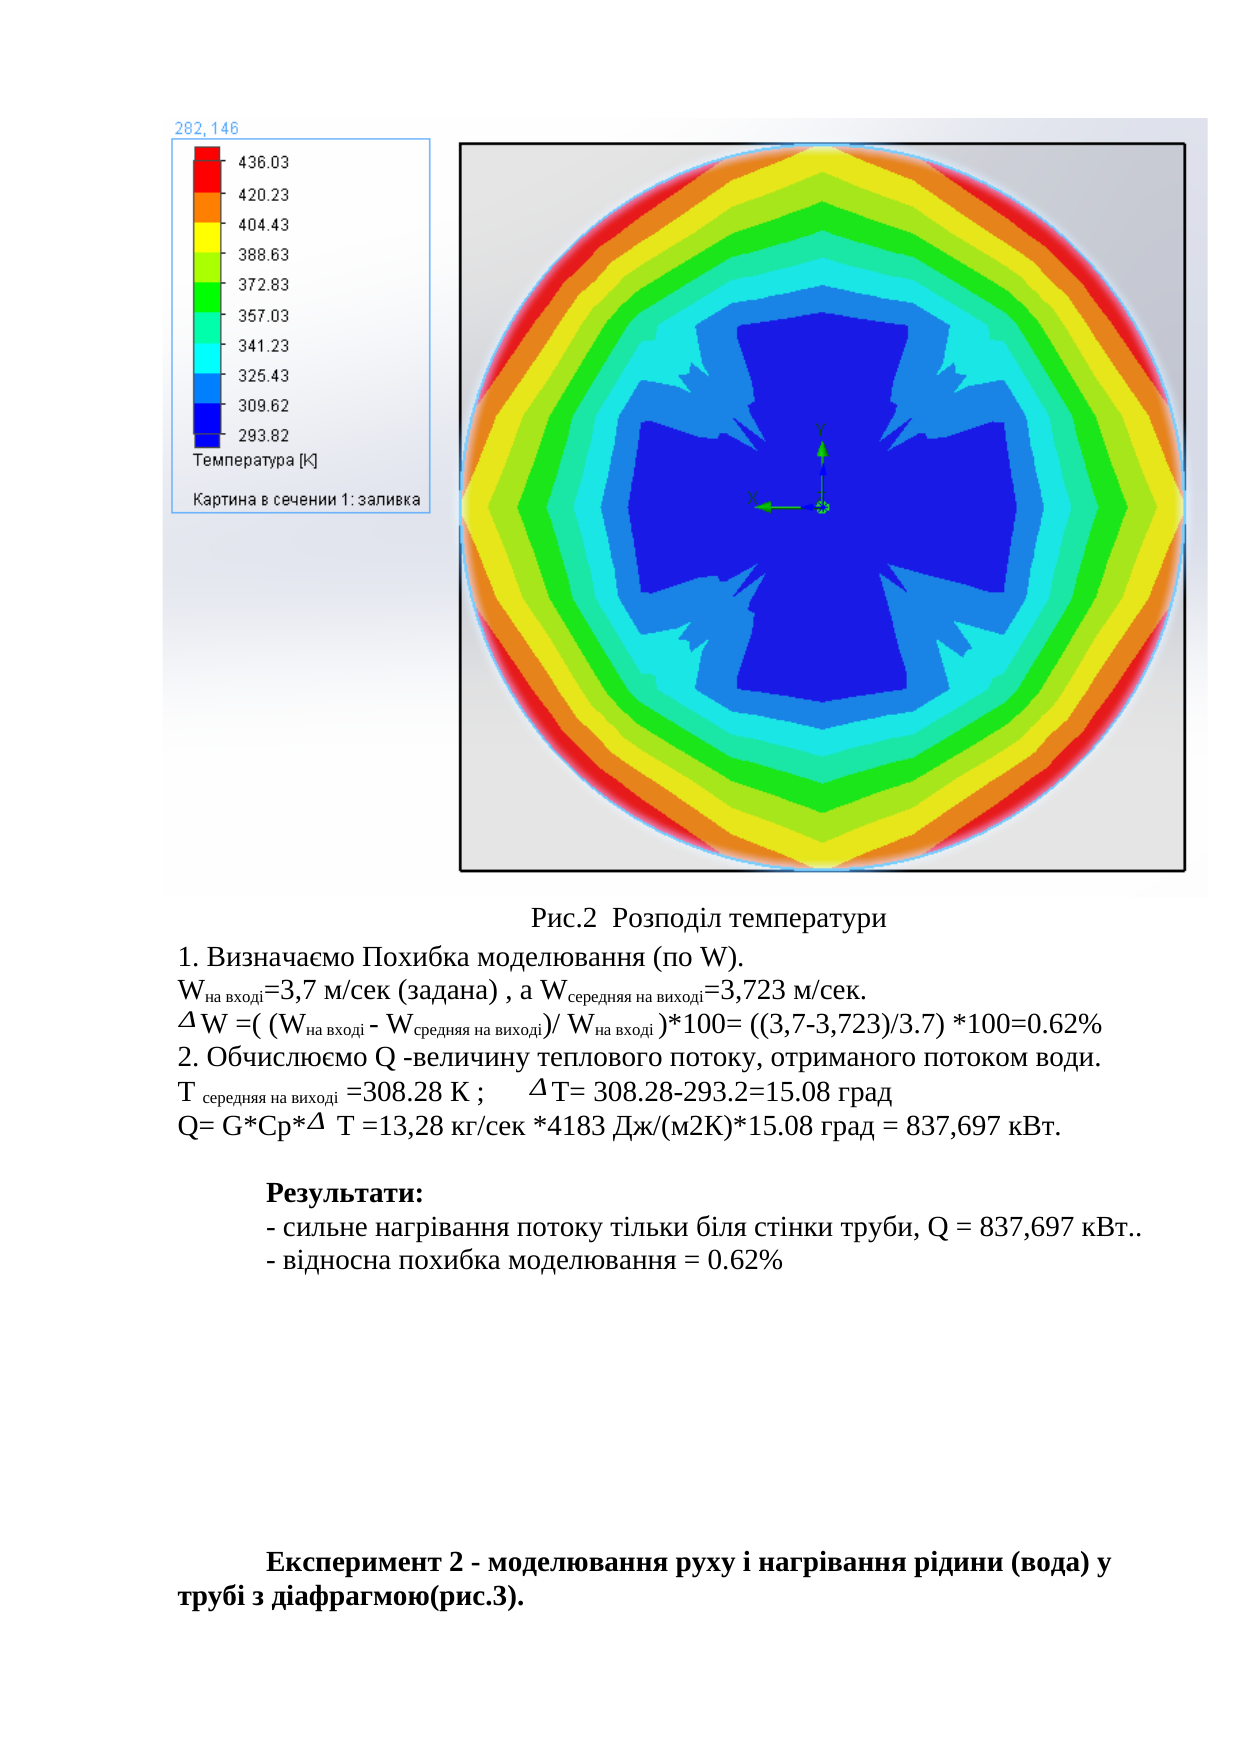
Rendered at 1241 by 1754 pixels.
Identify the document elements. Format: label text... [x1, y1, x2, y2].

picture [162, 118, 1208, 897]
text Результати: [177, 1175, 1152, 1209]
text - сильне нагрівання потоку тільки біля стінки труби, Q = 837,697 кВт.. [266, 1209, 1152, 1242]
text Т середняя на виході =308.28 К ; T= 308.28-293.2=15.08 град [177, 1073, 1152, 1107]
text 1. Визначаємо Похибка моделювання (по W). [177, 939, 1152, 972]
text 2. Обчислюємо Q -величину теплового потоку, отриманого потоком води. [177, 1039, 1152, 1073]
text Експеримент 2 - моделювання руху і нагрівання рідини (вода) у трубі з діафрагмою(рис.3). [177, 1544, 1152, 1611]
text W =( (Wна вході - Wсредняя на виході)/ Wна вході )*100= ((3,7-3,723)/3.7) *100=0.62% [177, 1006, 1152, 1039]
text Рис.2 Розподіл температури [177, 900, 1152, 934]
text Wна вході=3,7 м/сек (задана) , а Wсередняя на виході=3,723 м/сек. [177, 972, 1152, 1006]
text - відносна похибка моделювання = 0.62% [266, 1242, 1152, 1276]
text Q= G*Cp* T =13,28 кг/сек *4183 Дж/(м2К)*15.08 град = 837,697 кВт. [177, 1107, 1152, 1142]
